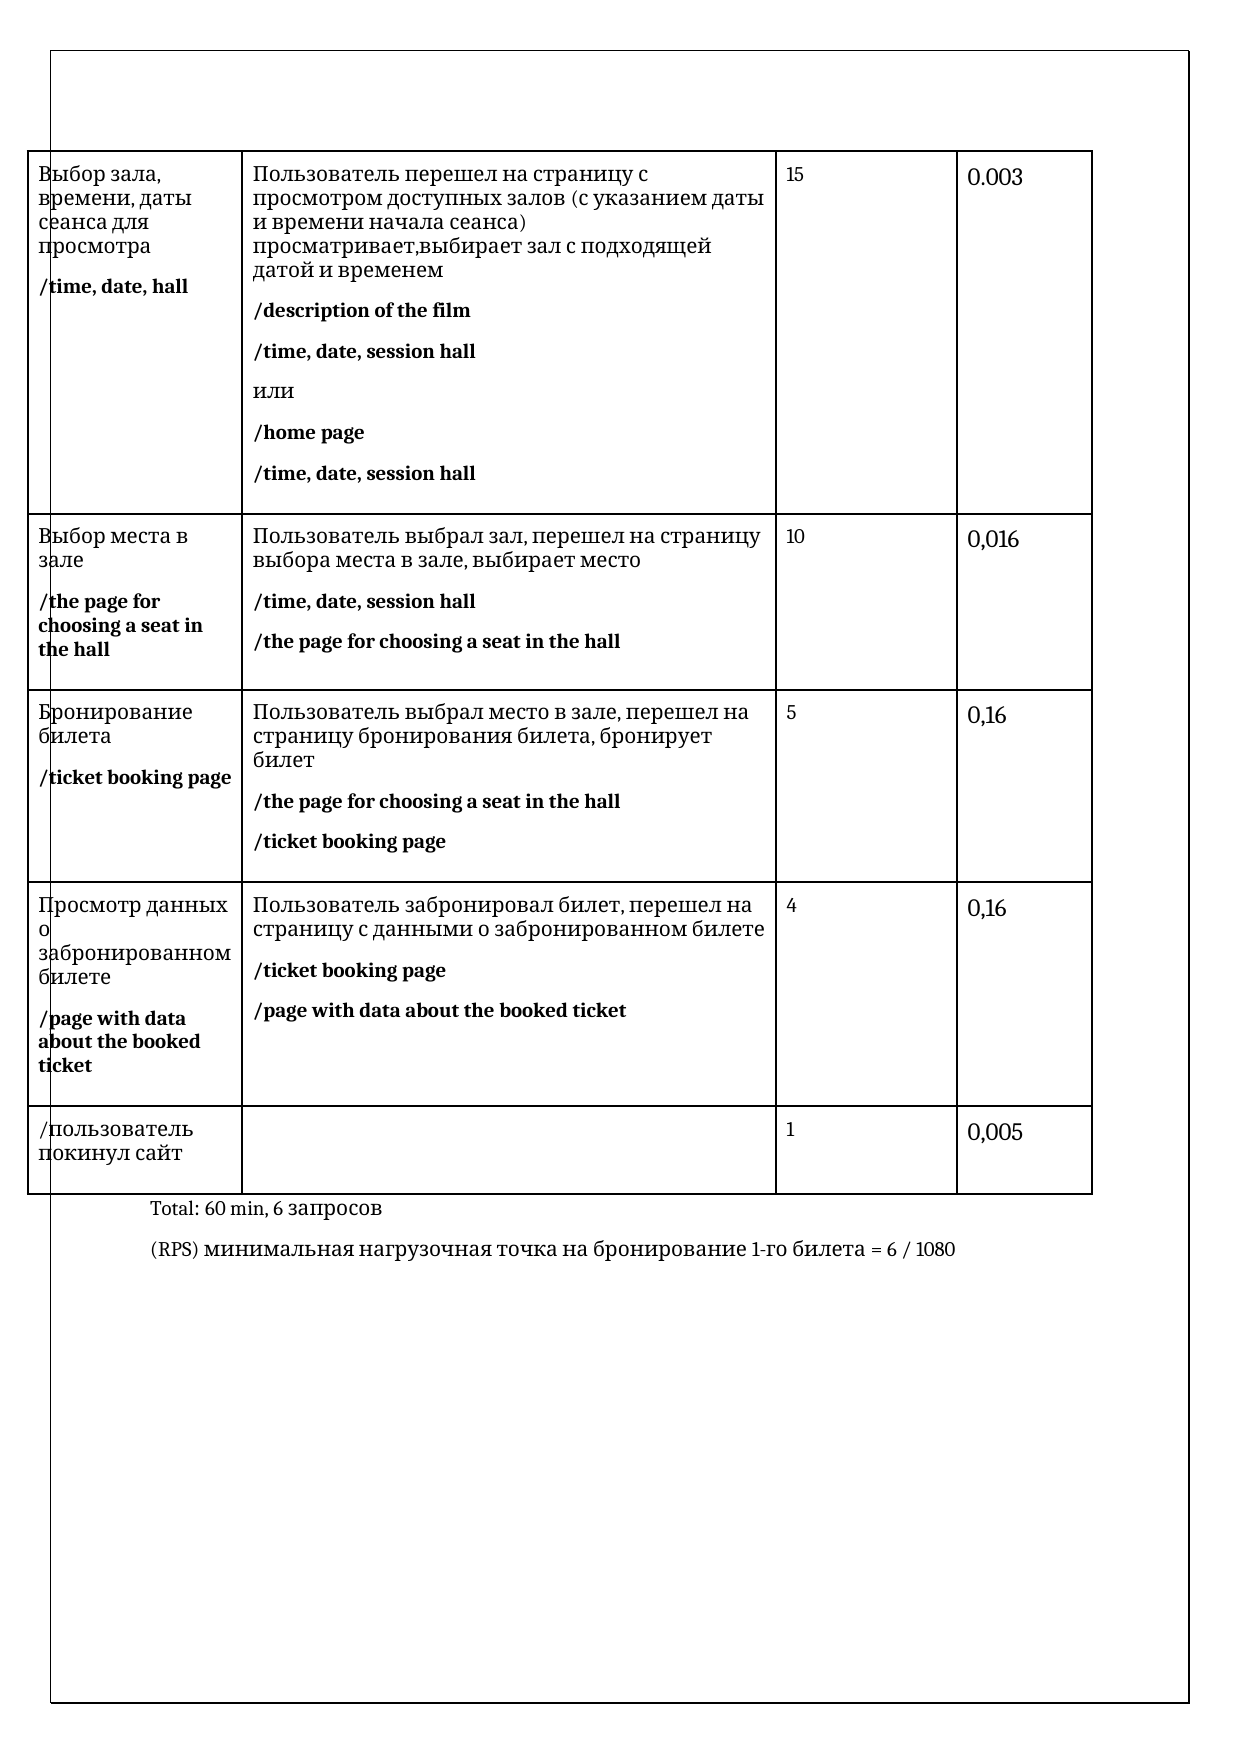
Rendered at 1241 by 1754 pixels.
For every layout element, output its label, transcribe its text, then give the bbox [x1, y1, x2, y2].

table_cell /пользователь покинул сайт [51, 1107, 241, 1193]
table_cell Выбор места в зале /the page for choosing a seat in the hall [51, 515, 241, 688]
table_cell 0,16 [958, 883, 1091, 1105]
table_cell 0,005 [958, 1107, 1091, 1193]
table_cell Пользователь выбрал место в зале, перешел на страницу бронирования билета, бронирует билет /the page for choosing a seat in the hall /ticket booking page [243, 691, 775, 881]
table_cell Пользователь перешел на страницу с просмотром доступных залов (с указанием даты и времени начала сеанса) просматривает,выбирает зал с подходящей датой и временем /description of the film /time, date, session hall или /home page /time, date, session hall [243, 152, 775, 512]
text (RPS) минимальная нагрузочная точка на бронирование 1-го билета = 6 / 1080 [150, 1238, 1089, 1262]
text Total: 60 min, 6 запросов [150, 1195, 1089, 1221]
table_cell Пользователь выбрал зал, перешел на страницу выбора места в зале, выбирает место /time, date, session hall /the page for choosing a seat in the hall [243, 515, 775, 688]
table_cell Выбор зала, времени, даты сеанса для просмотра /time, date, hall [29, 152, 50, 512]
table_cell 0.003 [958, 152, 1091, 512]
table_cell 5 [777, 691, 956, 881]
table_cell Бронирование билета /ticket booking page [29, 691, 50, 881]
table_cell Просмотр данных о забронированном билете /page with data about the booked ticket [51, 883, 241, 1105]
table_cell 10 [777, 515, 956, 688]
table_cell 0,016 [958, 515, 1091, 688]
table_cell /пользователь покинул сайт [29, 1107, 50, 1193]
table_cell Выбор зала, времени, даты сеанса для просмотра /time, date, hall [51, 152, 241, 512]
table_cell Пользователь забронировал билет, перешел на страницу с данными о забронированном билете /ticket booking page /page with data about the booked ticket [243, 883, 775, 1105]
table_cell Выбор места в зале /the page for choosing a seat in the hall [29, 515, 50, 688]
table_cell 15 [777, 152, 956, 512]
table_cell Бронирование билета /ticket booking page [51, 691, 241, 881]
table_cell [243, 1107, 775, 1193]
table_cell 4 [777, 883, 956, 1105]
table_cell 0,16 [958, 691, 1091, 881]
table_cell 1 [777, 1107, 956, 1193]
